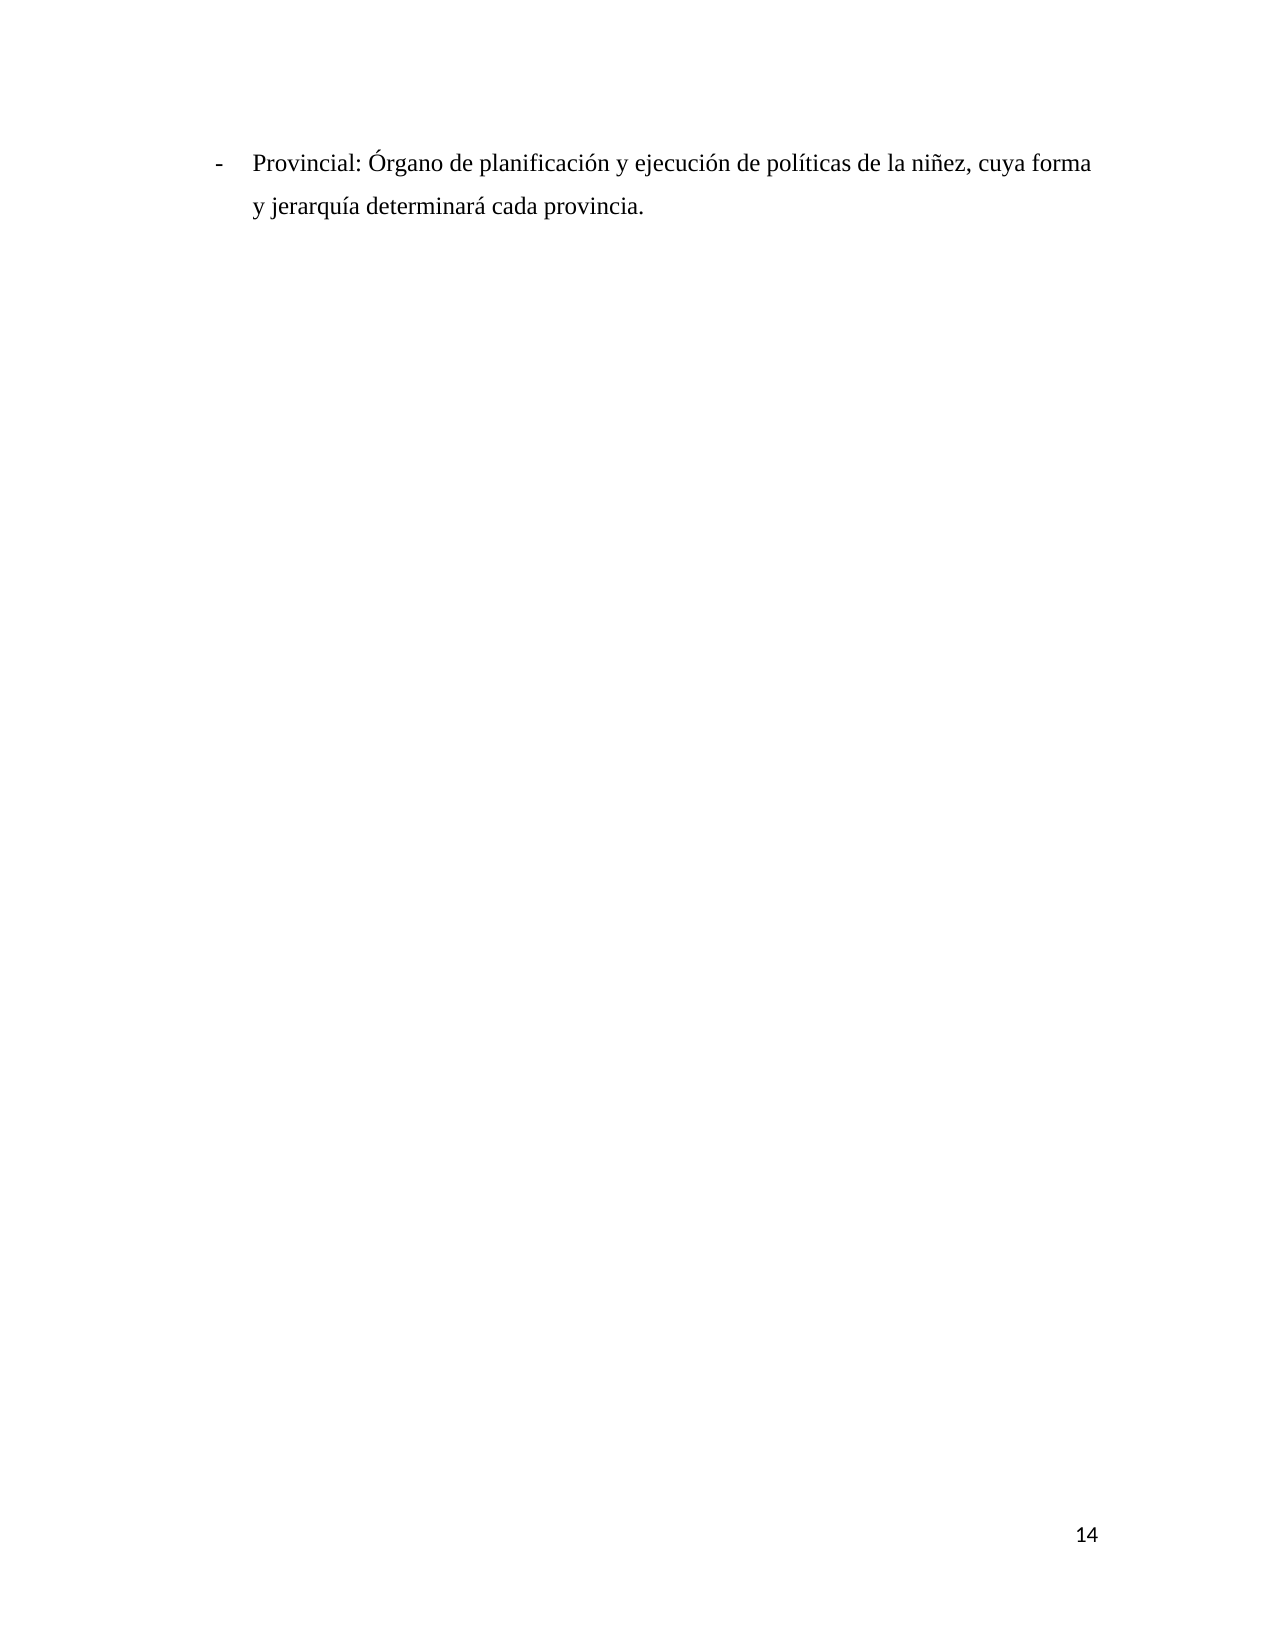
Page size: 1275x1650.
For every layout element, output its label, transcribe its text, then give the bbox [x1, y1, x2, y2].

list Provincial: Órgano de planificación y ejecución de políticas de la niñez, cuya forma y jerarquía determinará cada provincia. [215, 148, 1098, 219]
